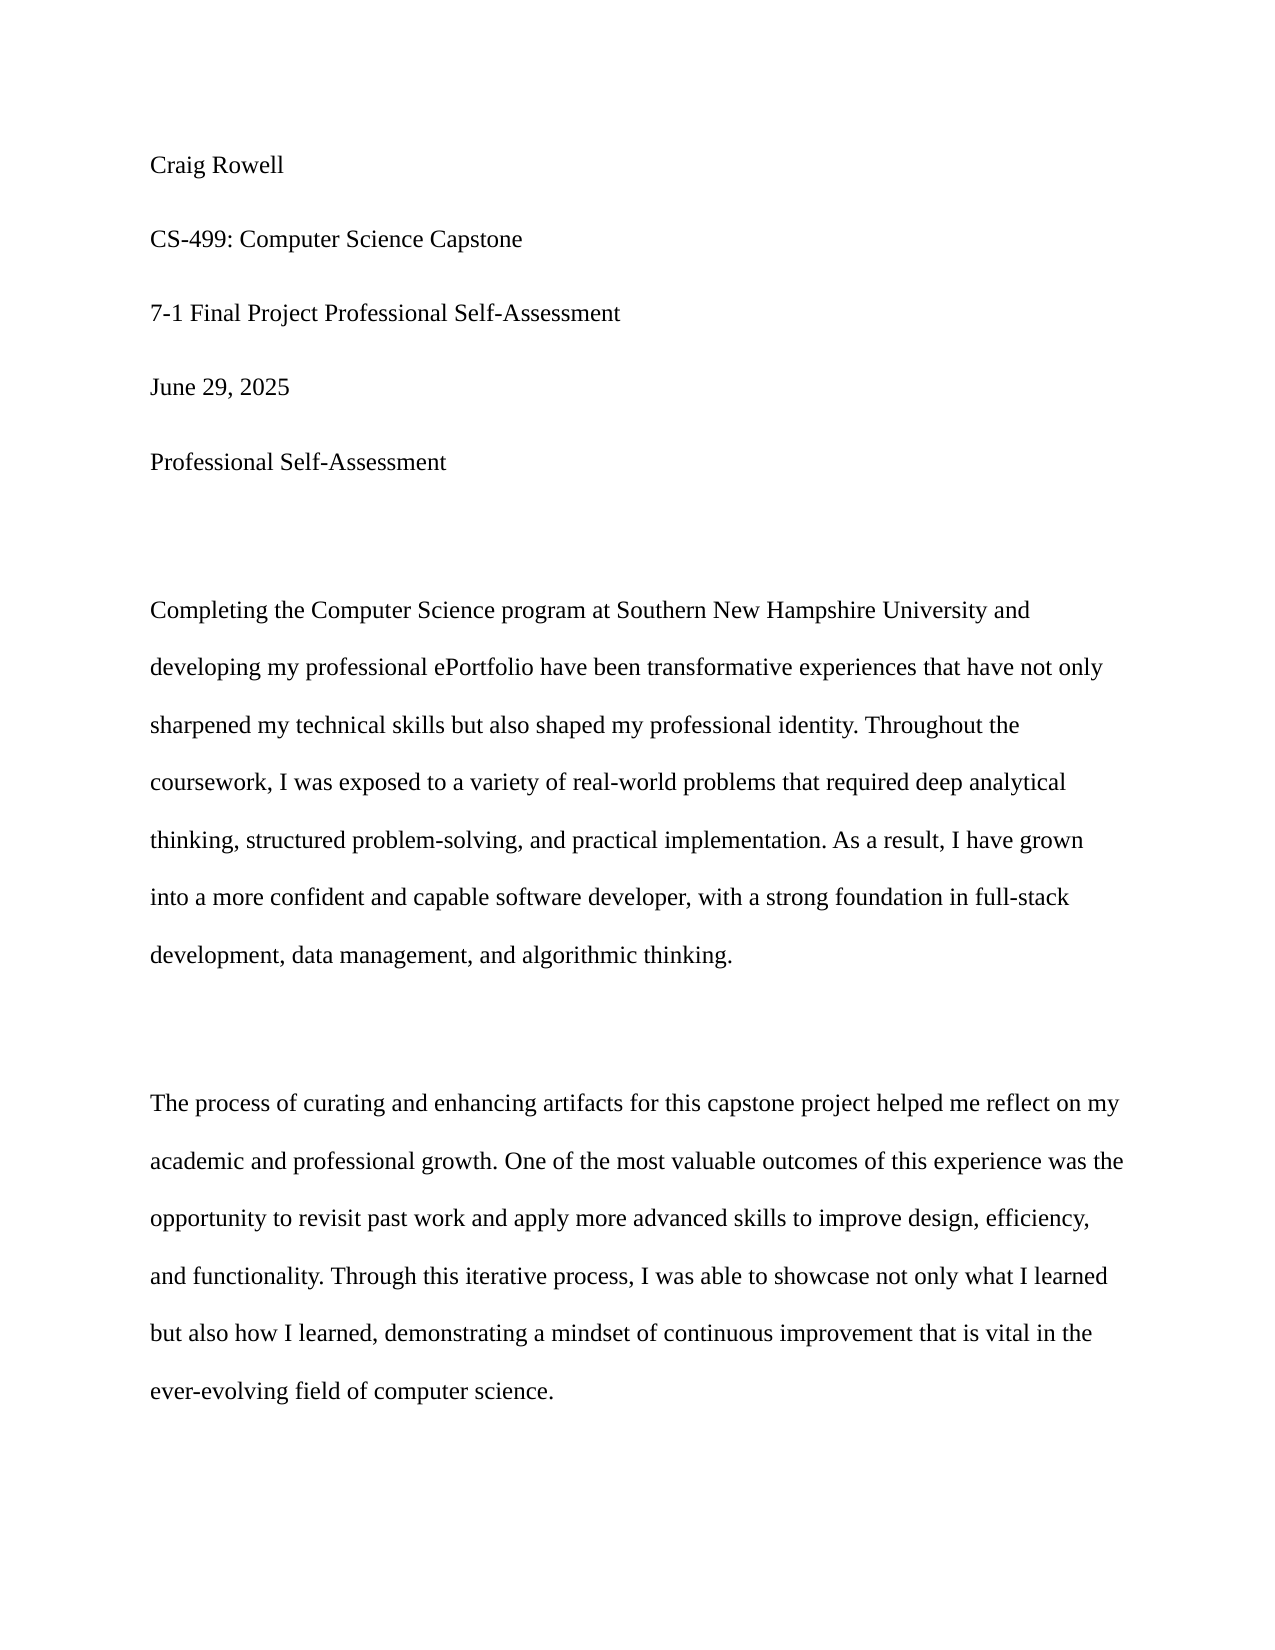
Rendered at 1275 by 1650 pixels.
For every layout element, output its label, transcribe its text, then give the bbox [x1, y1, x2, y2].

text Professional Self-Assessment [150, 447, 1125, 475]
text Craig Rowell [150, 150, 1125, 179]
text 7-1 Final Project Professional Self-Assessment [150, 298, 1125, 327]
text The process of curating and enhancing artifacts for this capstone project helped me reflect on my academic and professional growth. One of the most valuable outcomes of this experience was the opportunity to revisit past work and apply more advanced skills to improve design, efficiency, and functionality. Through this iterative process, I was able to showcase not only what I learned but also how I learned, demonstrating a mindset of continuous improvement that is vital in the ever-evolving field of computer science. [150, 1088, 1125, 1404]
text Completing the Computer Science program at Southern New Hampshire University and developing my professional ePortfolio have been transformative experiences that have not only sharpened my technical skills but also shaped my professional identity. Throughout the coursework, I was exposed to a variety of real-world problems that required deep analytical thinking, structured problem-solving, and practical implementation. As a result, I have grown into a more confident and capable software developer, with a strong foundation in full-stack development, data management, and algorithmic thinking. [150, 595, 1125, 969]
text June 29, 2025 [150, 372, 1125, 401]
text CS-499: Computer Science Capstone [150, 224, 1125, 253]
